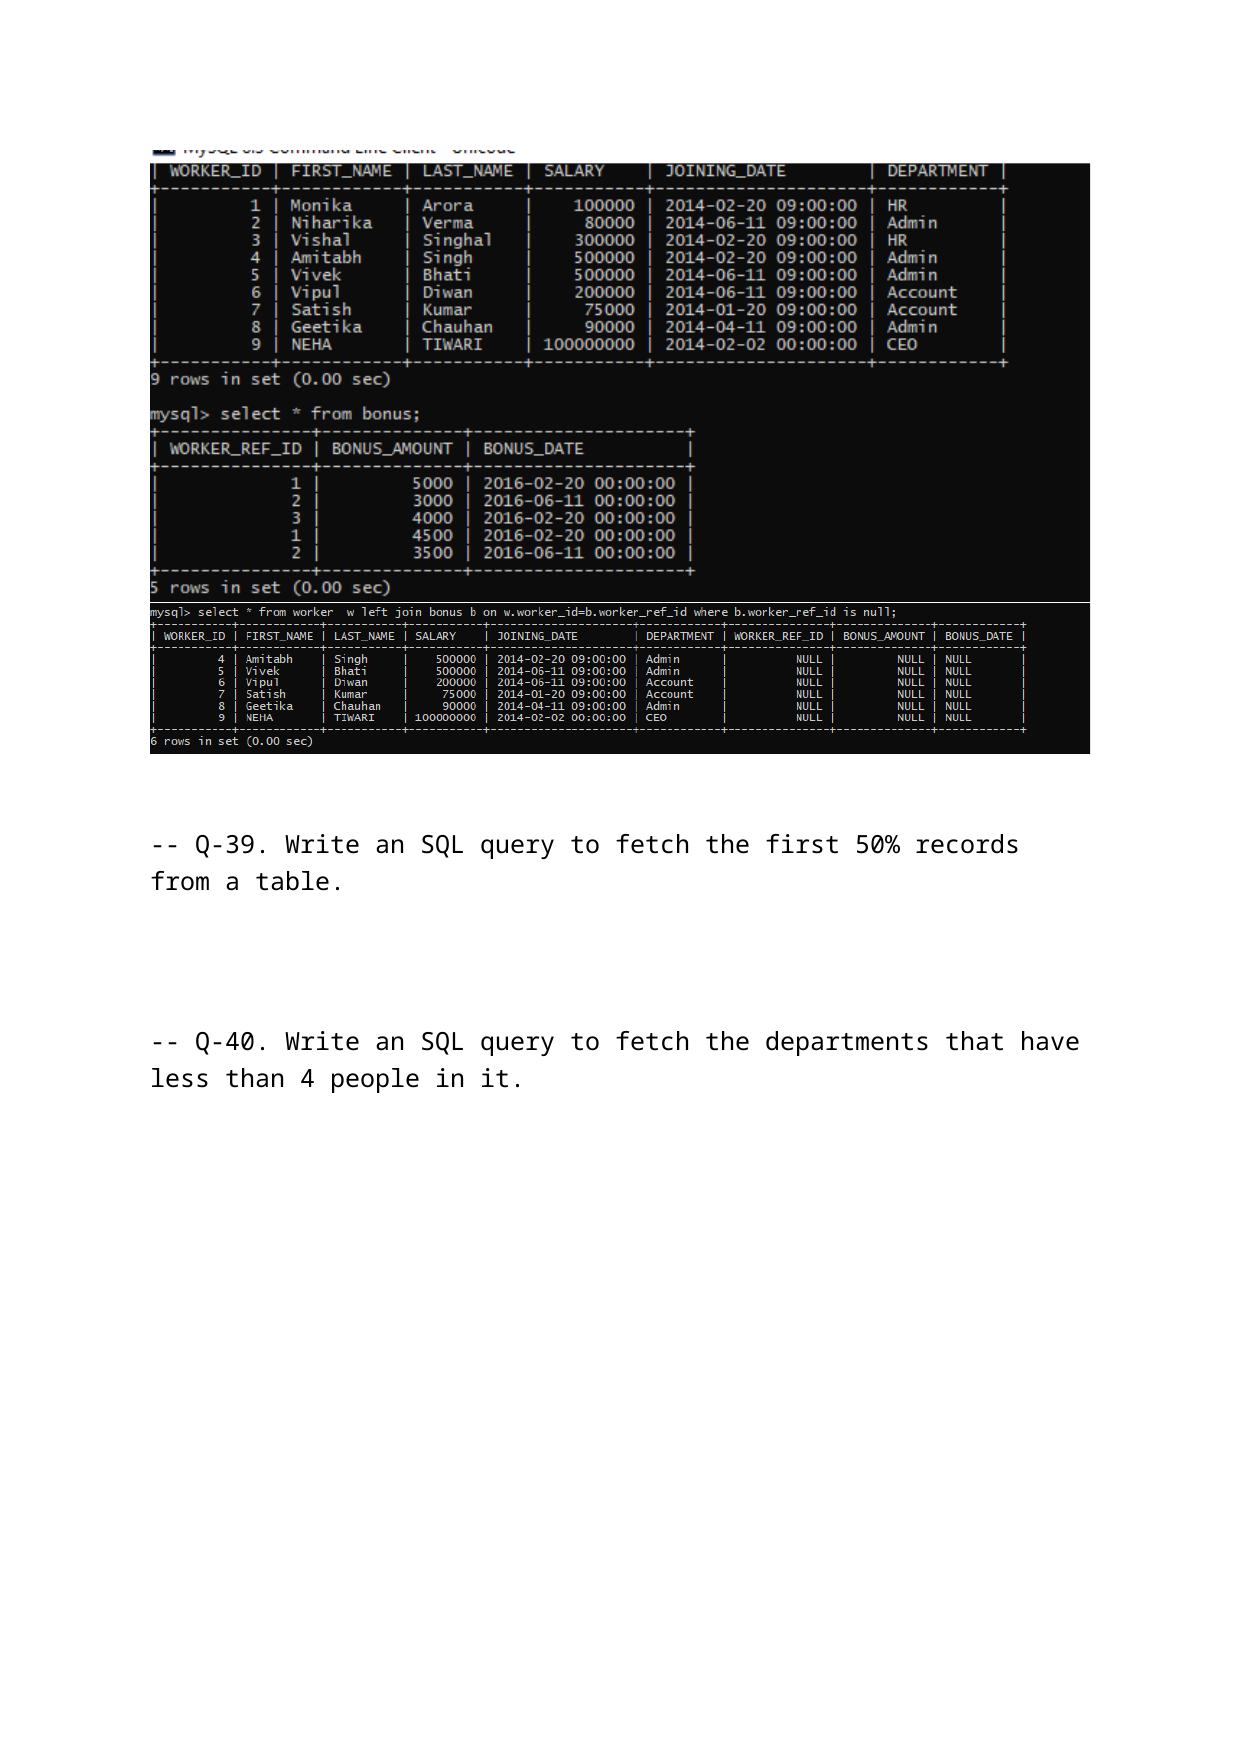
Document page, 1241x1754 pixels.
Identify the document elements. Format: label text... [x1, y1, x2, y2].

picture [150, 150, 1091, 602]
text -- Q-39. Write an SQL query to fetch the first 50% records from a table. [150, 827, 1090, 897]
picture [150, 603, 1091, 754]
text -- Q-40. Write an SQL query to fetch the departments that have less than 4 people in it. [150, 1024, 1090, 1094]
